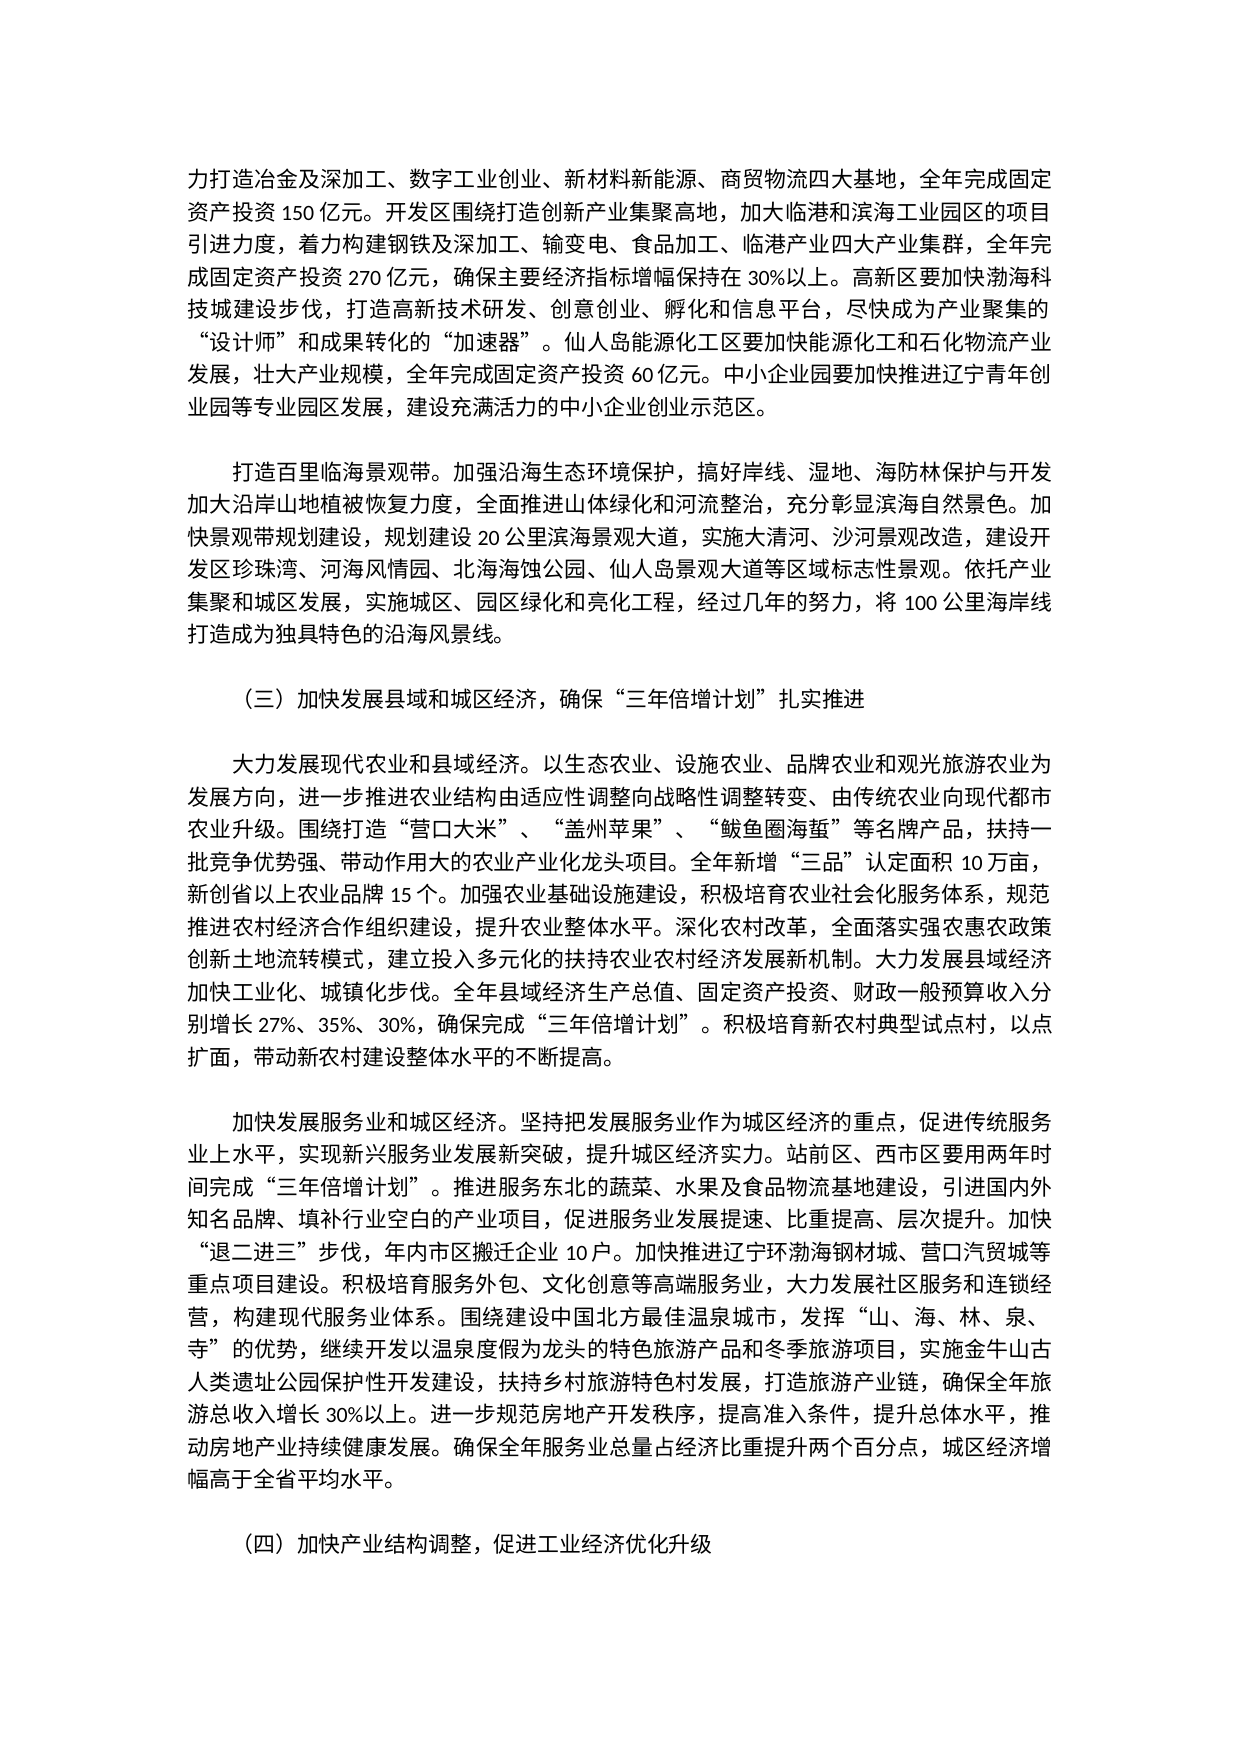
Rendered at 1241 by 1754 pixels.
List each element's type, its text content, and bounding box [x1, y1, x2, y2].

text （三）加快发展县域和城区经济，确保“三年倍增计划”扎实推进 [187, 682, 1053, 714]
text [187, 162, 1053, 422]
text 加快发展服务业和城区经济。坚持把发展服务业作为城区经济的重点，促进传统服务业上水平，实现新兴服务业发展新突破，提升城区经济实力。站前区、西市区要用两年时间完成“三年倍增计划”。推进服务东北的蔬菜、水果及食品物流基地建设，引进国内外知名品牌、填补行业空白的产业项目，促进服务业发展提速、比重提高、层次提升。加快“退二进三”步伐，年内市区搬迁企业10户。加快推进辽宁环渤海钢材城、营口汽贸城等重点项目建设。积极培育服务外包、文化创意等高端服务业，大力发展社区服务和连锁经营，构建现代服务业体系。围绕建设中国北方最佳温泉城市，发挥“山、海、林、泉、寺”的优势，继续开发以温泉度假为龙头的特色旅游产品和冬季旅游项目，实施金牛山古人类遗址公园保护性开发建设，扶持乡村旅游特色村发展，打造旅游产业链，确保全年旅游总收入增长30%以上。进一步规范房地产开发秩序，提高准入条件，提升总体水平，推动房地产业持续健康发展。确保全年服务业总量占经济比重提升两个百分点，城区经济增幅高于全省平均水平。 [187, 1104, 1053, 1494]
text 打造百里临海景观带。加强沿海生态环境保护，搞好岸线、湿地、海防林保护与开发，加大沿岸山地植被恢复力度，全面推进山体绿化和河流整治，充分彰显滨海自然景色。加快景观带规划建设，规划建设20公里滨海景观大道，实施大清河、沙河景观改造，建设开发区珍珠湾、河海风情园、北海海蚀公园、仙人岛景观大道等区域标志性景观。依托产业集聚和城区发展，实施城区、园区绿化和亮化工程，经过几年的努力，将100公里海岸线打造成为独具特色的沿海风景线。 [187, 454, 1053, 649]
text 大力发展现代农业和县域经济。以生态农业、设施农业、品牌农业和观光旅游农业为发展方向，进一步推进农业结构由适应性调整向战略性调整转变、由传统农业向现代都市农业升级。围绕打造“营口大米”、“盖州苹果”、“鲅鱼圈海蜇”等名牌产品，扶持一批竞争优势强、带动作用大的农业产业化龙头项目。全年新增“三品”认定面积10万亩，新创省以上农业品牌15个。加强农业基础设施建设，积极培育农业社会化服务体系，规范推进农村经济合作组织建设，提升农业整体水平。深化农村改革，全面落实强农惠农政策，创新土地流转模式，建立投入多元化的扶持农业农村经济发展新机制。大力发展县域经济，加快工业化、城镇化步伐。全年县域经济生产总值、固定资产投资、财政一般预算收入分别增长27%、35%、30%，确保完成“三年倍增计划”。积极培育新农村典型试点村，以点扩面，带动新农村建设整体水平的不断提高。 [187, 747, 1053, 1072]
text （四）加快产业结构调整，促进工业经济优化升级 [187, 1527, 1053, 1559]
